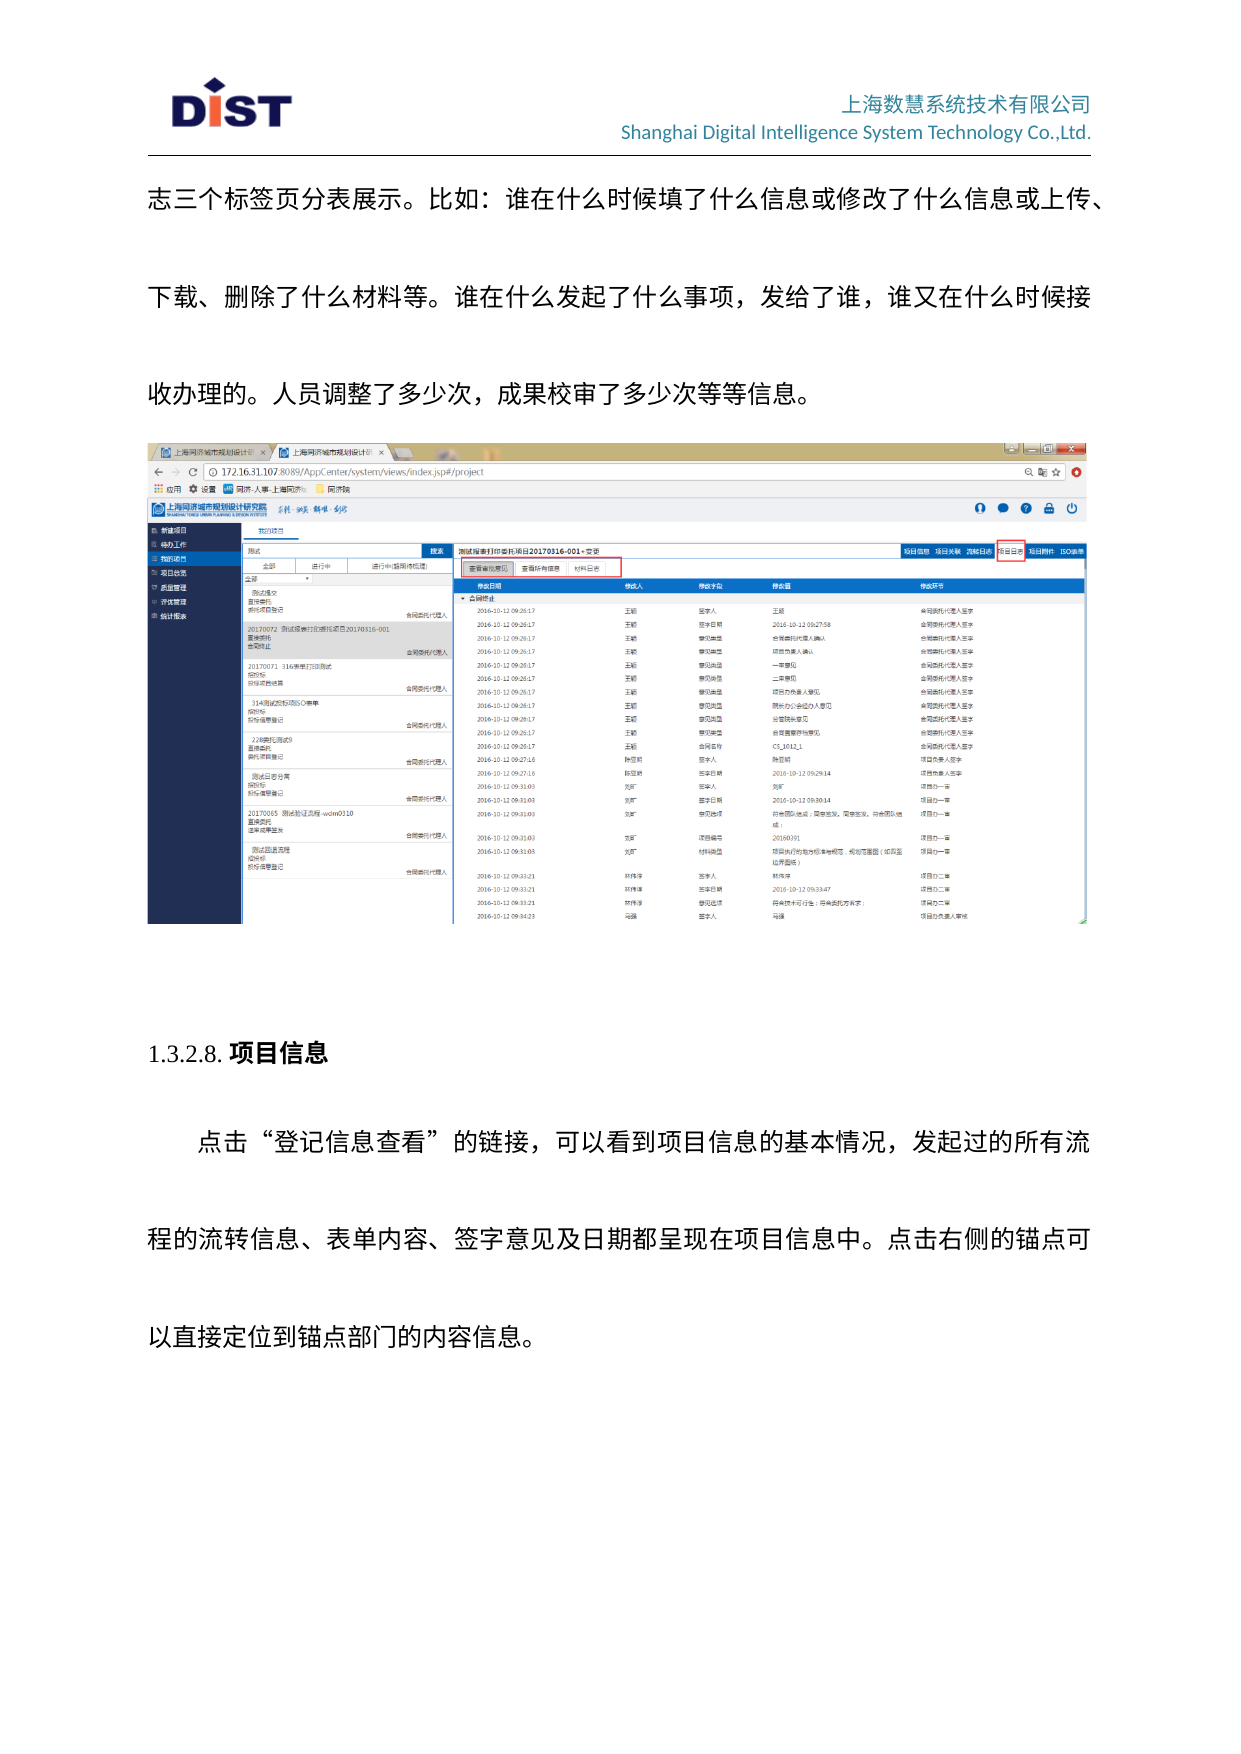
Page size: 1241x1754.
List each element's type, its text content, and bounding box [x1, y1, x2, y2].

subtitle 项目信息 [148, 1019, 1092, 1084]
picture [165, 72, 297, 136]
picture [147, 443, 1087, 924]
text 点击“登记信息查看”的链接，可以看到项目信息的基本情况，发起过的所有流程的流转信息、表单内容、签字意见及日期都呈现在项目信息中。点击右侧的锚点可以直接定位到锚点部门的内容信息。 [148, 1108, 1092, 1368]
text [148, 165, 1092, 425]
